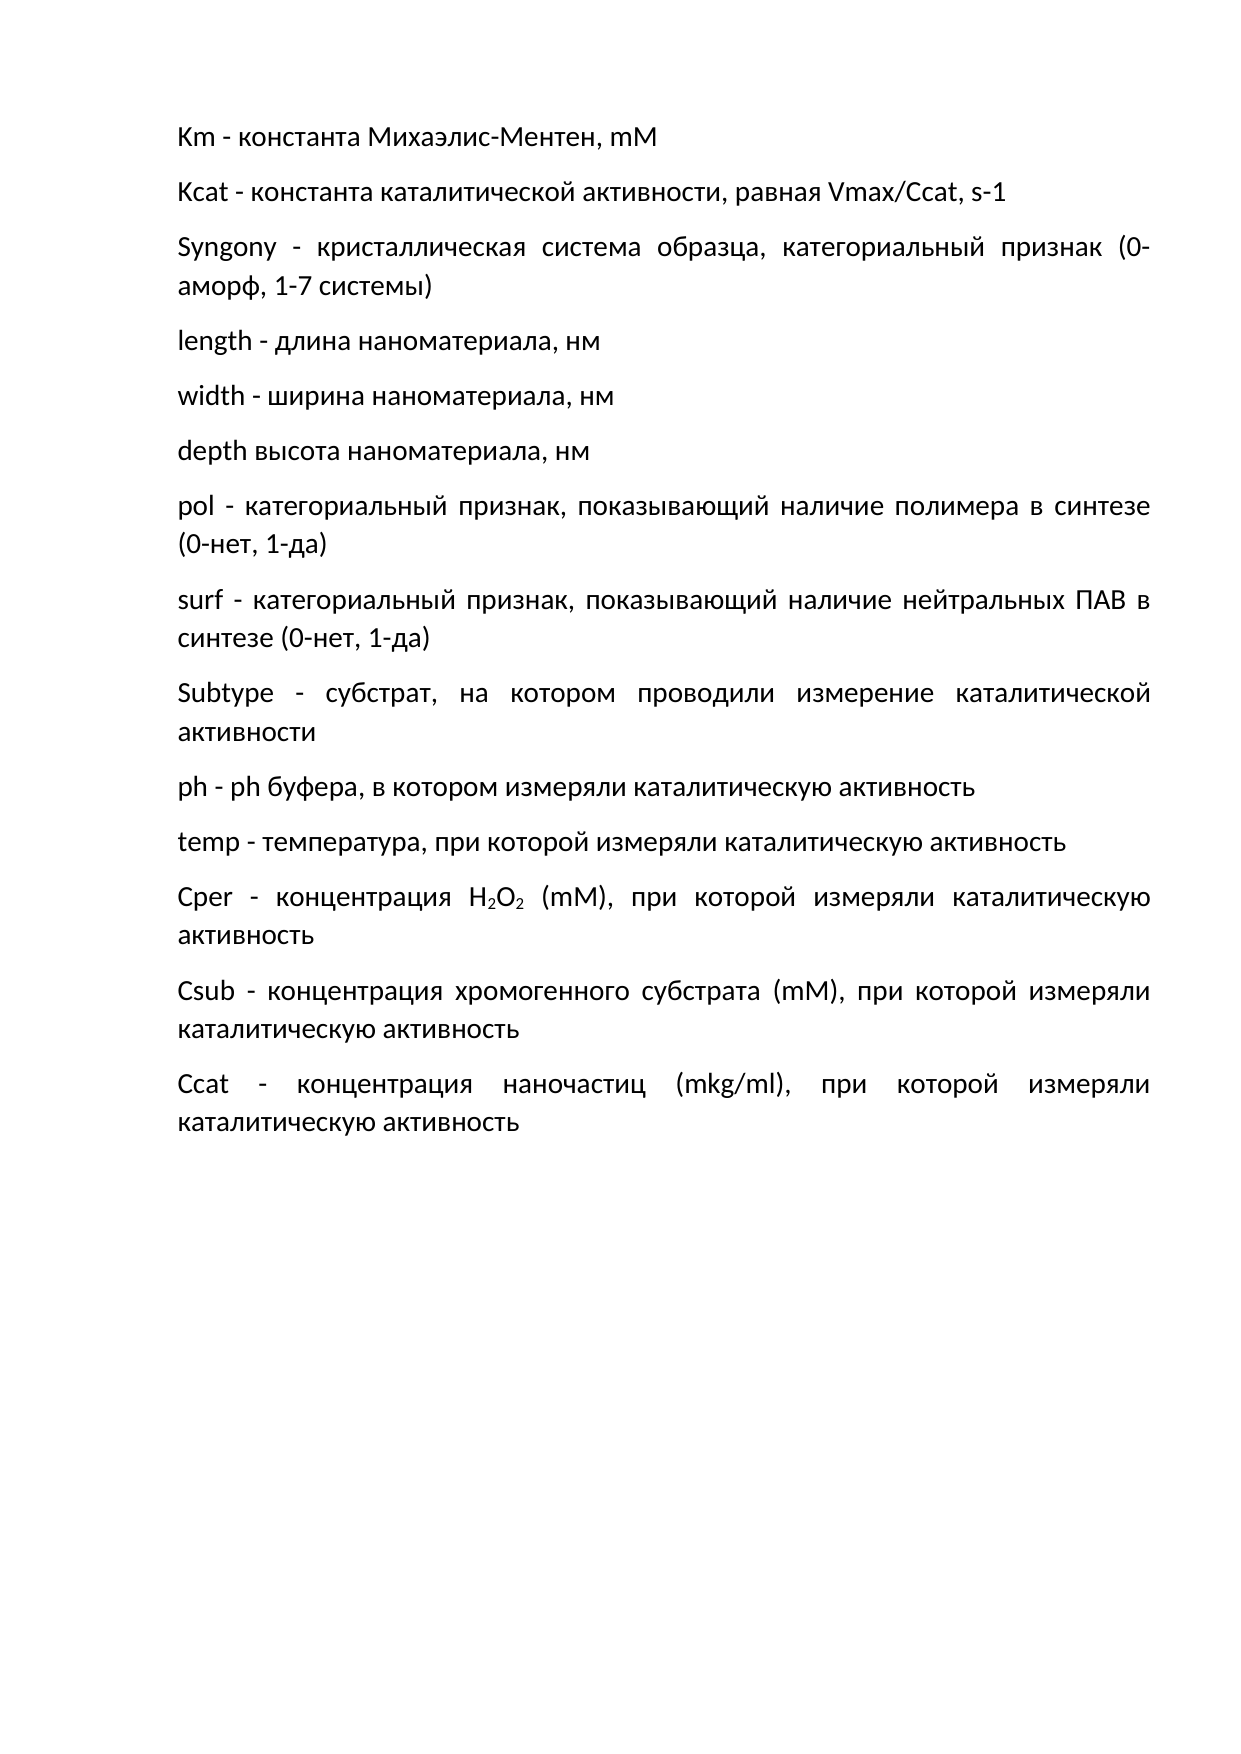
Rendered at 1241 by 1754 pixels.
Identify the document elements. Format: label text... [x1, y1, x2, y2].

text Cper - концентрация H2O2 (mM), при которой измеряли каталитическую активность [177, 878, 1152, 952]
text Subtype - субстрат, на котором проводили измерение каталитической активности [177, 674, 1152, 748]
text Kcat - константа каталитической активности, равная Vmax/Ccat, s-1 [177, 173, 1152, 209]
text depth высота наноматериала, нм [177, 432, 1152, 468]
text ph - ph буфера, в котором измеряли каталитическую активность [177, 768, 1152, 803]
text temp - температура, при которой измеряли каталитическую активность [177, 823, 1152, 858]
text width - ширина наноматериала, нм [177, 377, 1152, 413]
text Syngony - кристаллическая система образца, категориальный признак (0-аморф, 1-7 системы) [177, 228, 1152, 302]
text length - длина наноматериала, нм [177, 322, 1152, 357]
text Ccat - концентрация наночастиц (mkg/ml), при которой измеряли каталитическую активность [177, 1065, 1152, 1139]
text surf - категориальный признак, показывающий наличие нейтральных ПАВ в синтезе (0-нет, 1-да) [177, 581, 1152, 655]
text Km - константа Михаэлис-Ментен, mM [177, 118, 1152, 154]
text Csub - концентрация хромогенного субстрата (mM), при которой измеряли каталитическую активность [177, 972, 1152, 1046]
text pol - категориальный признак, показывающий наличие полимера в синтезе (0-нет, 1-да) [177, 487, 1152, 561]
